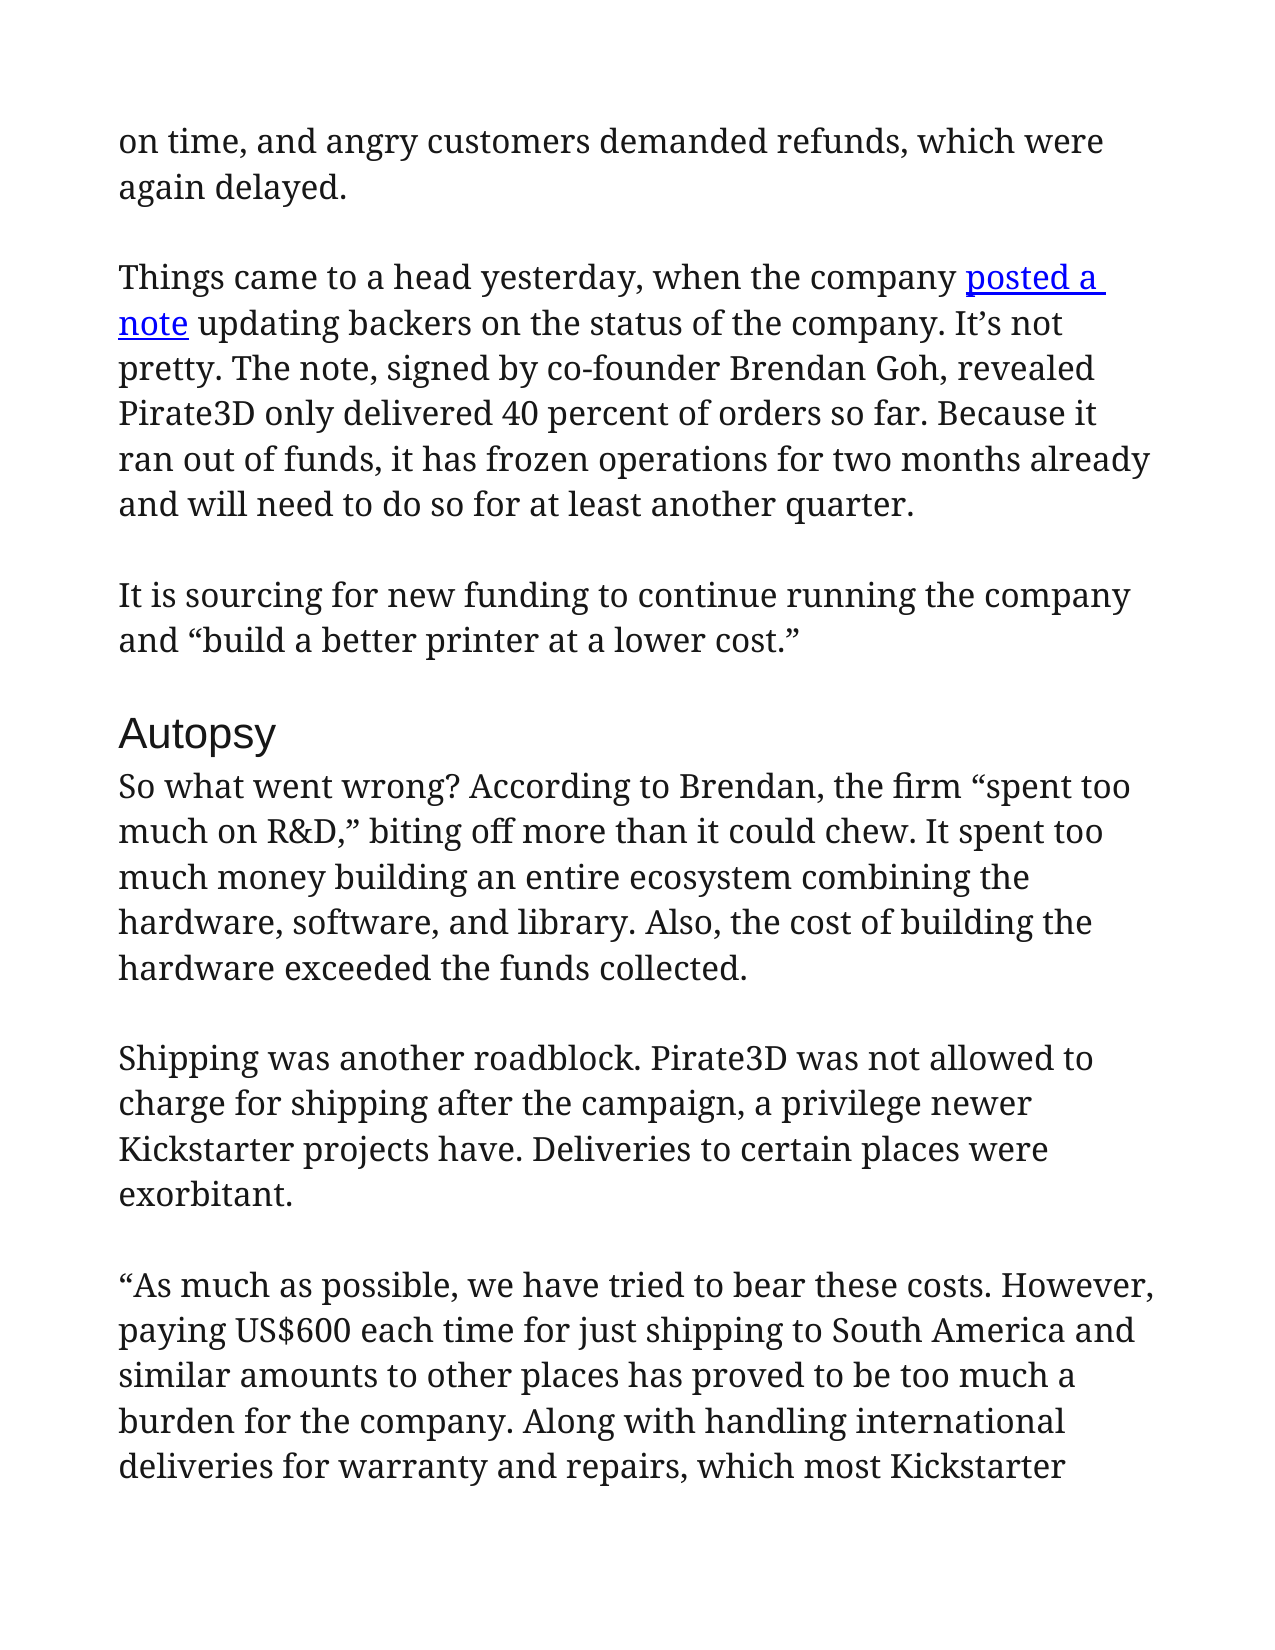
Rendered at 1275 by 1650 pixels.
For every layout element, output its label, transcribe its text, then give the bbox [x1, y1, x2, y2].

text Shipping was another roadblock. Pirate3D was not allowed to charge for shipping after the campaign, a privilege newer Kickstarter projects have. Deliveries to certain places were exorbitant. [118, 1035, 1157, 1216]
text Things came to a head yesterday, when the company posted a note updating backers on the status of the company. It’s not pretty. The note, signed by co-founder Brendan Goh, revealed Pirate3D only delivered 40 percent of orders so far. Because it ran out of funds, it has frozen operations for two months already and will need to do so for at least another quarter. [118, 254, 1157, 526]
text So what went wrong? According to Brendan, the firm “spent too much on R&D,” biting off more than it could chew. It spent too much money building an entire ecosystem combining the hardware, software, and library. Also, the cost of building the hardware exceeded the funds collected. [118, 763, 1157, 990]
text It is sourcing for new funding to continue running the company and “build a better printer at a lower cost.” [118, 571, 1157, 662]
subtitle Autopsy [118, 707, 1157, 758]
